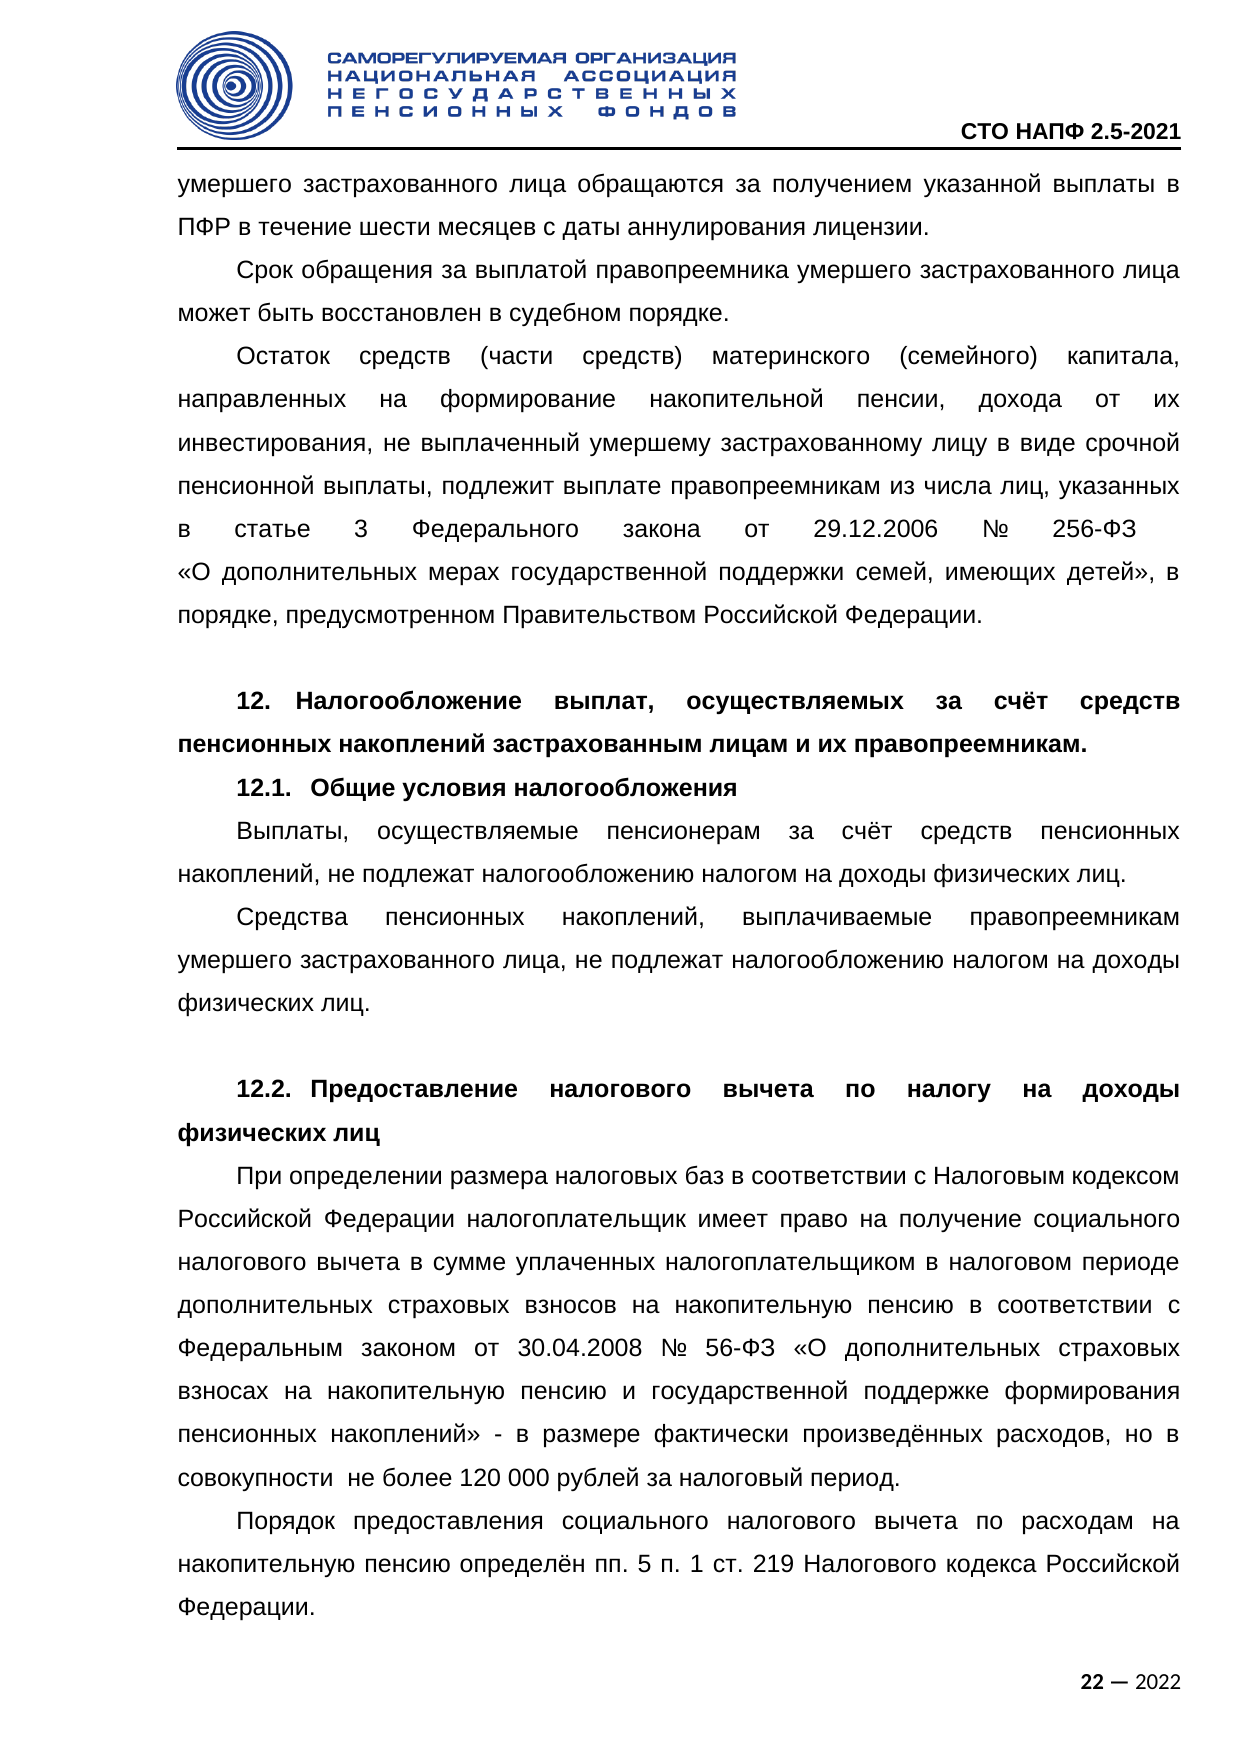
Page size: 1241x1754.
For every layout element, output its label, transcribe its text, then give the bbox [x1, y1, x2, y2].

text Остаток средств (части средств) материнского (семейного) капитала, направленных на формирование накопительной пенсии, дохода от их инвестирования, не выплаченный умершему застрахованному лицу в виде срочной пенсионной выплаты, подлежит выплате правопреемникам из числа лиц, указанных в статье 3 Федерального закона от 29.12.2006 № 256-ФЗ «О дополнительных мерах государственной поддержки семей, имеющих детей», в порядке, предусмотренном Правительством Российской Федерации. [177, 341, 1181, 629]
list Общие условия налогообложения [177, 773, 1181, 801]
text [177, 169, 1181, 241]
text Средства пенсионных накоплений, выплачиваемые правопреемникам умершего застрахованного лица, не подлежат налогообложению налогом на доходы физических лиц. [177, 902, 1181, 1017]
list Предоставление налогового вычета по налогу на доходы физических лиц [177, 1074, 1181, 1146]
picture [176, 31, 736, 140]
text При определении размера налоговых баз в соответствии с Налоговым кодексом Российской Федерации налогоплательщик имеет право на получение социального налогового вычета в сумме уплаченных налогоплательщиком в налоговом периоде дополнительных страховых взносов на накопительную пенсию в соответствии с Федеральным законом от 30.04.2008 № 56-ФЗ «О дополнительных страховых взносах на накопительную пенсию и государственной поддержке формирования пенсионных накоплений» - в размере фактически произведённых расходов, но в совокупности не более 120 000 рублей за налоговый период. [177, 1161, 1181, 1491]
text Порядок предоставления социального налогового вычета по расходам на накопительную пенсию определён пп. 5 п. 1 ст. 219 Налогового кодекса Российской Федерации. [177, 1506, 1181, 1621]
text Выплаты, осуществляемые пенсионерам за счёт средств пенсионных накоплений, не подлежат налогообложению налогом на доходы физических лиц. [177, 816, 1181, 888]
text Срок обращения за выплатой правопреемника умершего застрахованного лица может быть восстановлен в судебном порядке. [177, 255, 1181, 327]
list Налогообложение выплат, осуществляемых за счёт средств пенсионных накоплений застрахованным лицам и их правопреемникам. [177, 686, 1181, 758]
